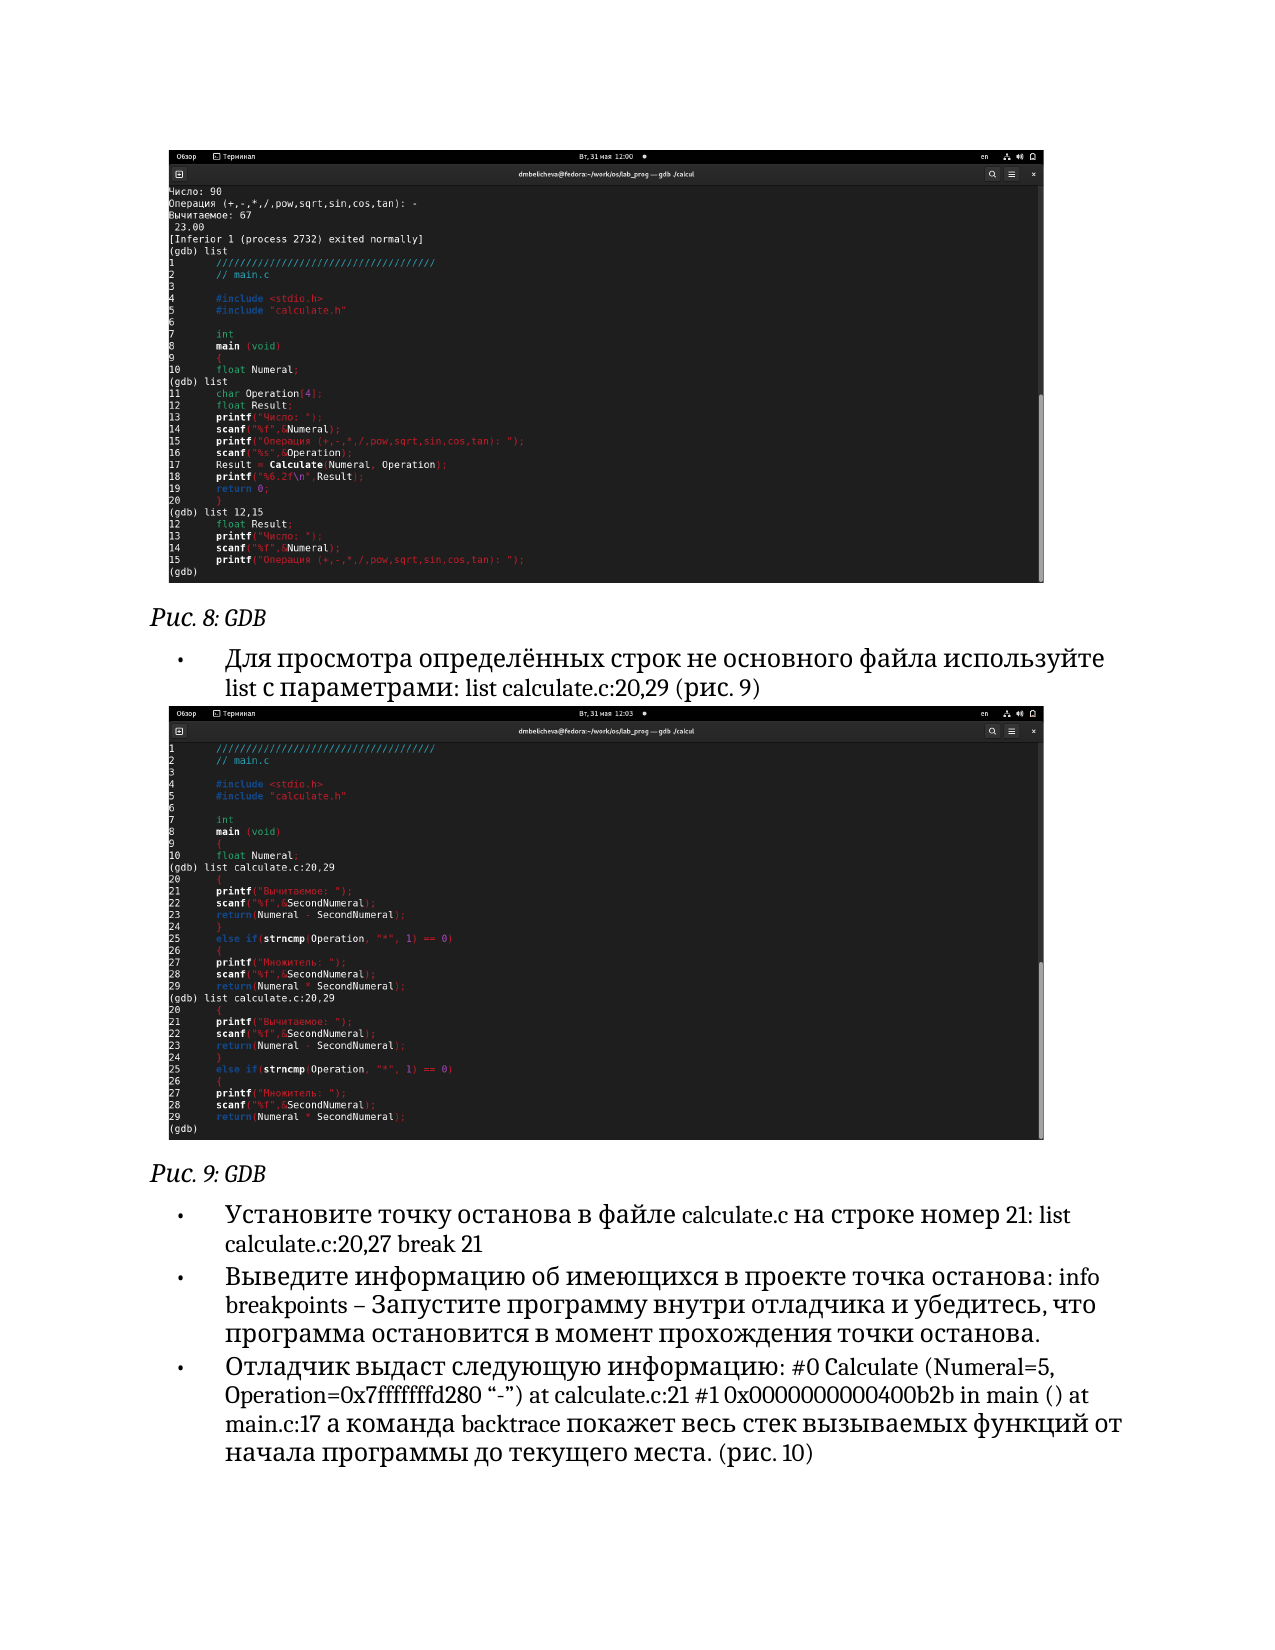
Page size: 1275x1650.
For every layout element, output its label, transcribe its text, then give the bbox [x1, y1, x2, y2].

list Отладчик выдаст следующую информацию: #0 Calculate (Numeral=5, Operation=0x7fffffffd280 “-”) at calculate.c:21 #1 0x0000000000400b2b in main () at main.c:17 а команда backtrace покажет весь стек вызываемых функций от начала программы до текущего места. (рис. 10) [175, 1352, 1125, 1467]
list Установите точку останова в файле calculate.c на строке номер 21: list calculate.c:20,27 break 21 [175, 1201, 1125, 1259]
list Для просмотра определённых строк не основного файла используйте list с параметрами: list calculate.c:20,29 (рис. 9) [175, 645, 1125, 702]
list Выведите информацию об имеющихся в проекте точка останова: info breakpoints – Запустите программу внутри отладчика и убедитесь, что программа остановится в момент прохождения точки останова. [175, 1262, 1125, 1349]
text Рис. 9: GDB [150, 1160, 1125, 1189]
picture [168, 150, 1044, 583]
text Рис. 8: GDB [150, 604, 1125, 632]
picture [168, 706, 1044, 1140]
